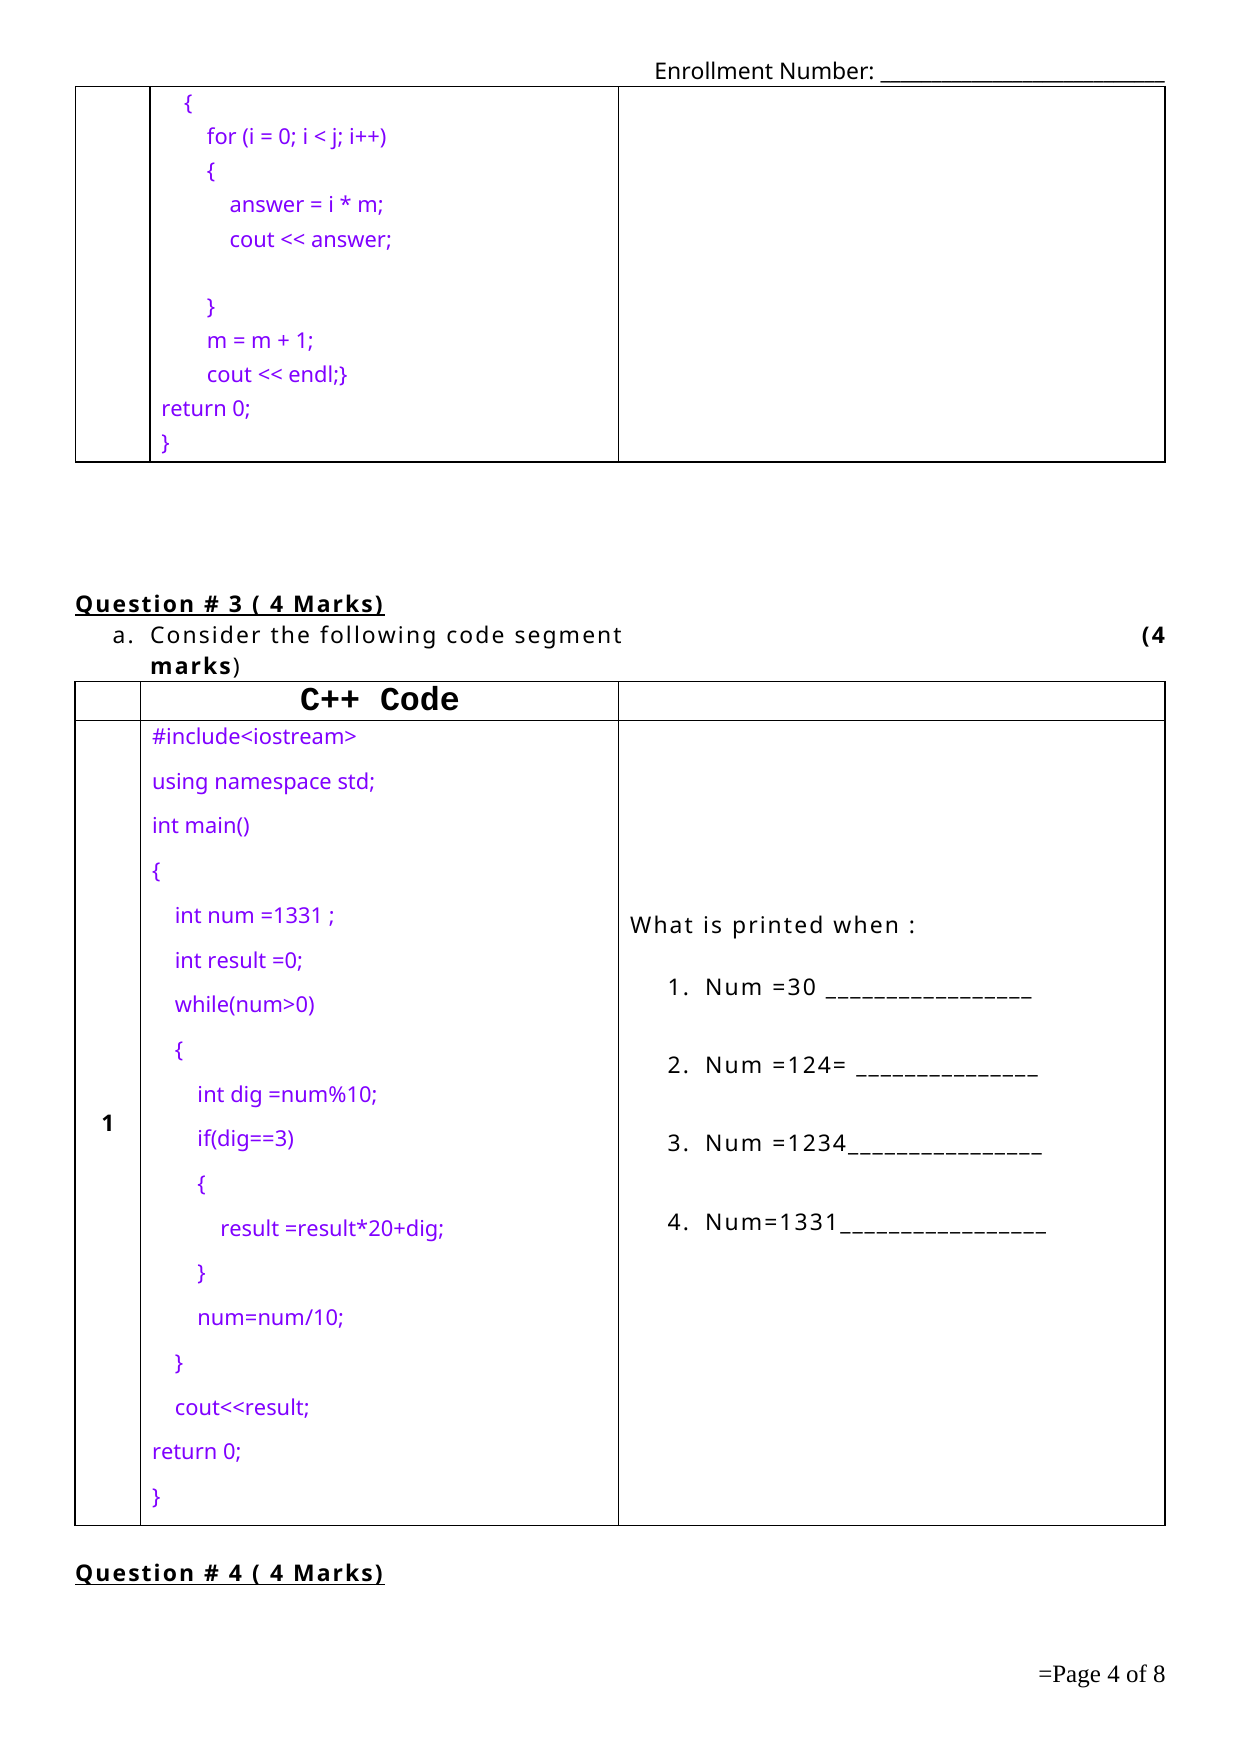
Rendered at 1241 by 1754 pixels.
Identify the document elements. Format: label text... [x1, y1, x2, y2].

table_cell 1 [76, 721, 140, 1525]
table_cell What is printed when : Num =30 _________________ Num =124= _______________ Num =1234________________ Num=1331_________________ [619, 721, 1164, 1525]
table_header C++ Code [141, 682, 618, 720]
table_header [76, 682, 140, 720]
table_header [619, 682, 1164, 720]
text Question # 3 ( 4 Marks) [75, 587, 1165, 619]
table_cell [151, 87, 618, 461]
table_cell [619, 87, 1164, 461]
table_cell #include<iostream> using namespace std; int main() { int num =1331 ; int result =0; while(num>0) { int dig =num%10; if(dig==3) { result =result*20+dig; } num=num/10; } cout<<result; return 0; } [141, 721, 618, 1525]
text Question # 4 ( 4 Marks) [75, 1557, 1165, 1588]
list Consider the following code segment (4 marks) [112, 619, 1165, 681]
table_cell 6 [76, 87, 149, 461]
